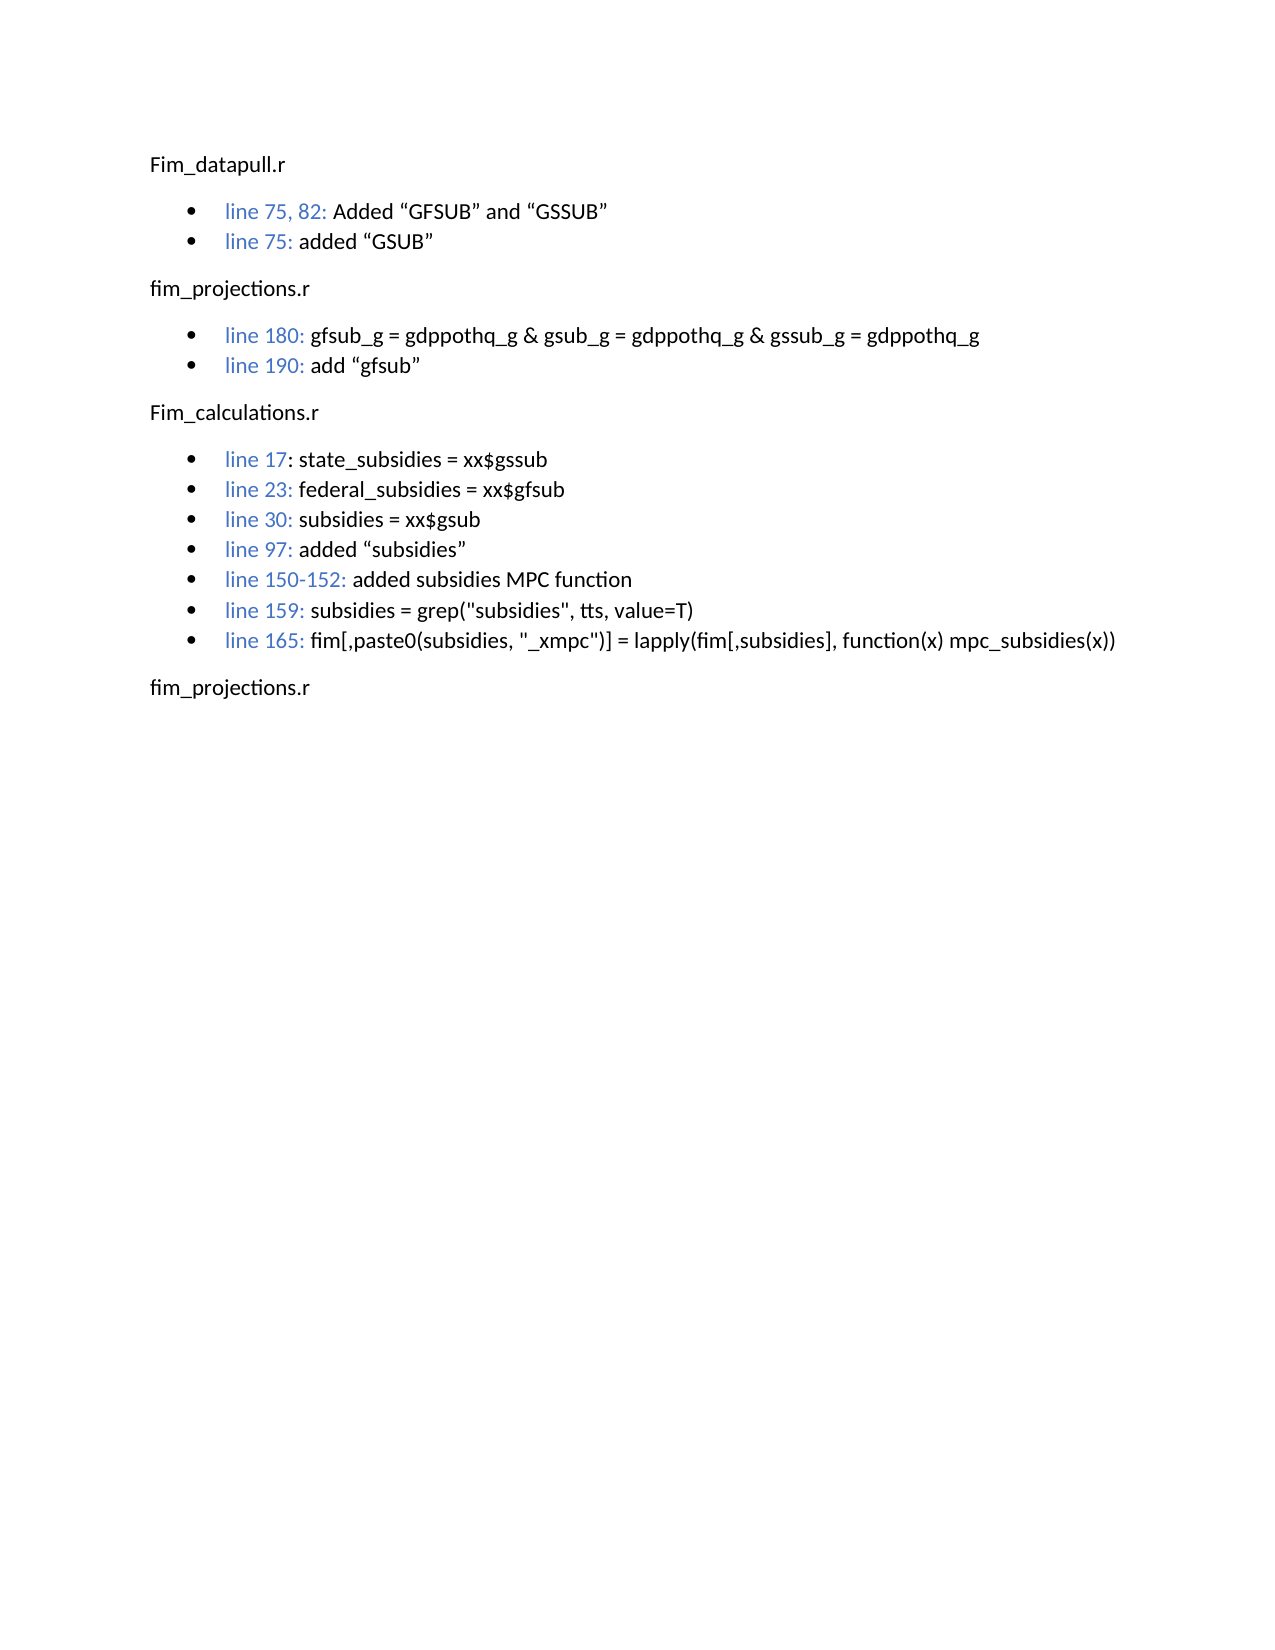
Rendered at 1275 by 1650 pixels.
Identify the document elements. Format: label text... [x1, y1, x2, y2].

text fim_projections.r [150, 274, 1125, 302]
list line 159: subsidies = grep("subsidies", tts, value=T) [187, 596, 1125, 624]
list line 190: add “gfsub” [187, 351, 1125, 379]
text fim_projections.r [150, 673, 1125, 701]
list line 75, 82: Added “GFSUB” and “GSSUB” [187, 197, 1125, 225]
text Fim_datapull.r [150, 150, 1125, 178]
list line 150-152: added subsidies MPC function [187, 566, 1125, 594]
list line 30: subsidies = xx$gsub [187, 505, 1125, 533]
list line 165: fim[,paste0(subsidies, "_xmpc")] = lapply(fim[,subsidies], function(x) mpc_subsidies(x)) [187, 626, 1125, 654]
list line 23: federal_subsidies = xx$gfsub [187, 475, 1125, 503]
list line 180: gfsub_g = gdppothq_g & gsub_g = gdppothq_g & gssub_g = gdppothq_g [187, 321, 1125, 349]
list line 75: added “GSUB” [187, 227, 1125, 255]
list line 17: state_subsidies = xx$gssub [187, 445, 1125, 473]
list line 97: added “subsidies” [187, 535, 1125, 563]
text Fim_calculations.r [150, 398, 1125, 426]
